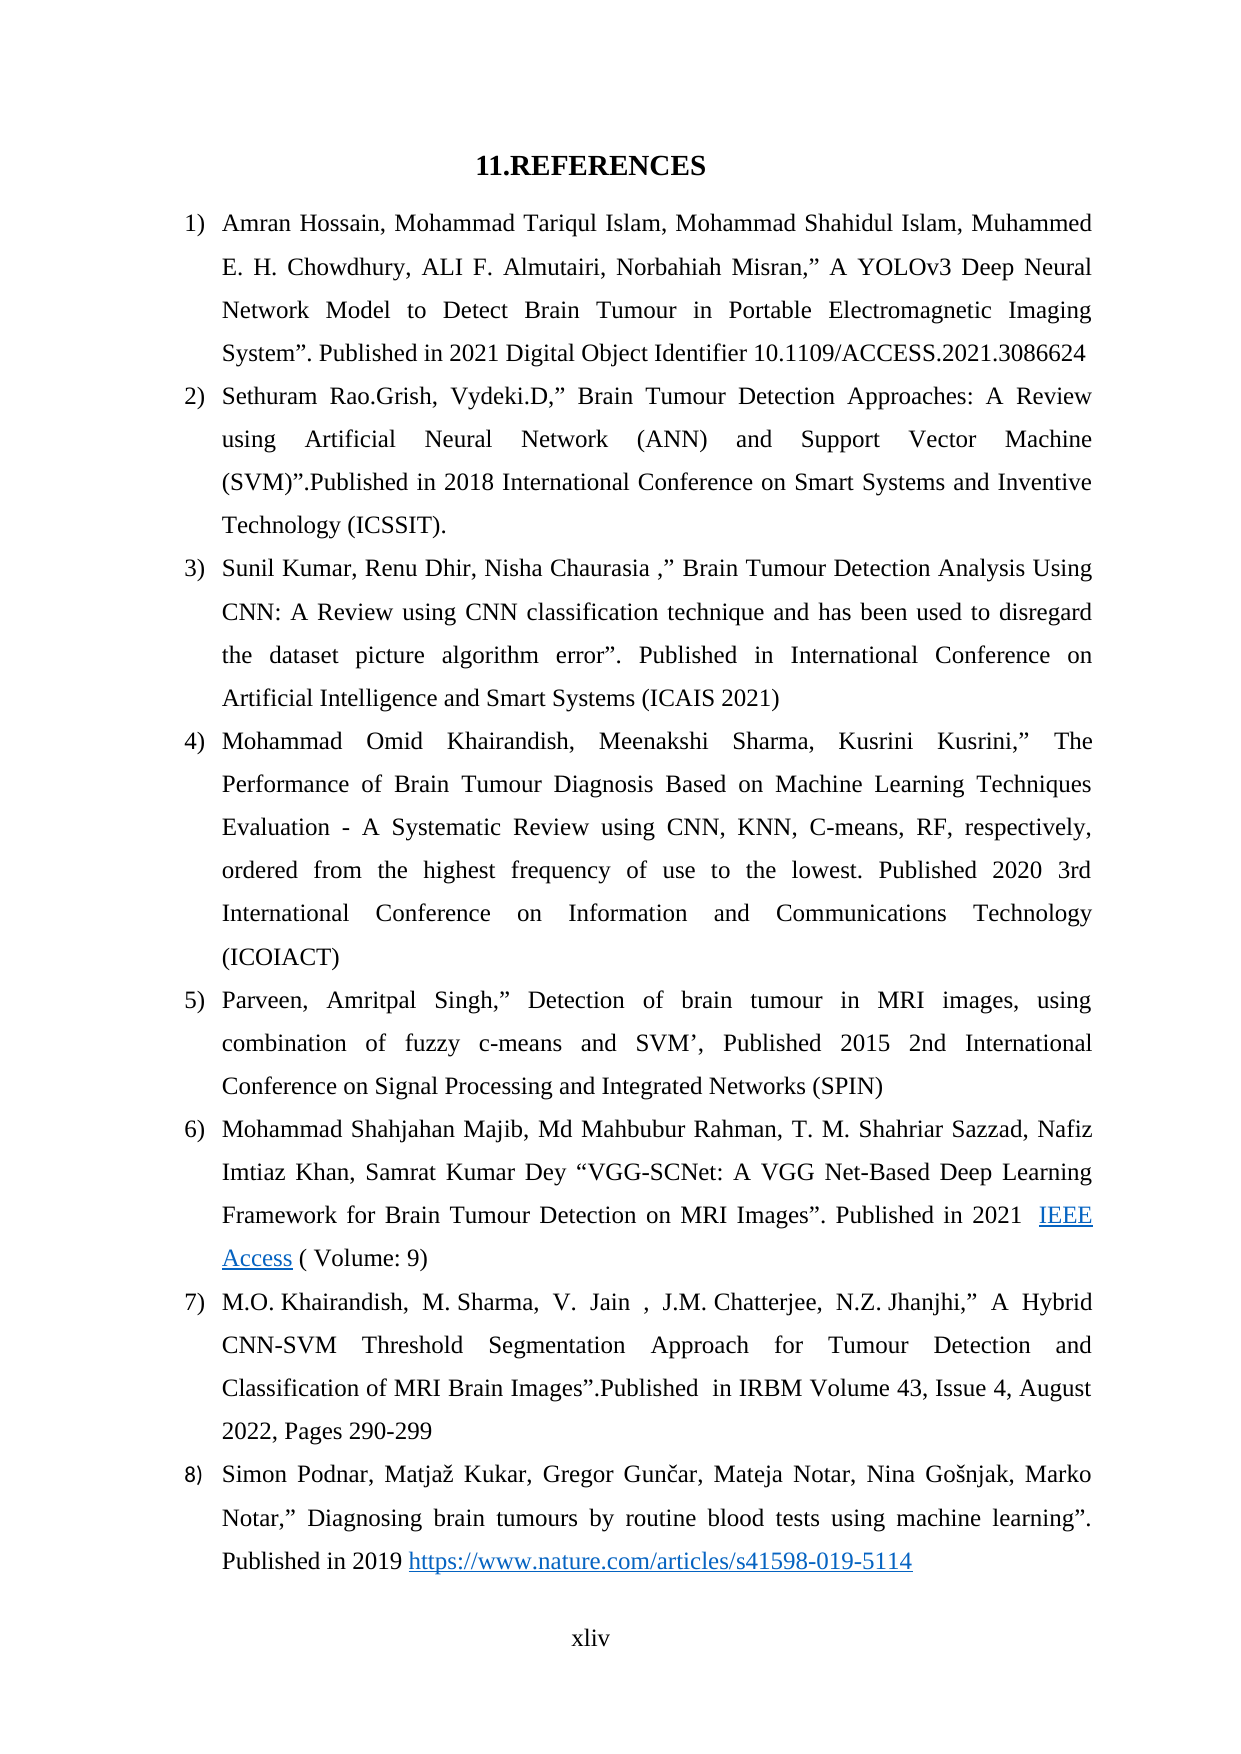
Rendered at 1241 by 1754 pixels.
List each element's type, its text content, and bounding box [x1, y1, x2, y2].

list Sethuram Rao.Grish, Vydeki.D,” Brain Tumour Detection Approaches: A Review using Artificial Neural Network (ANN) and Support Vector Machine (SVM)”.Published in 2018 International Conference on Smart Systems and Inventive Technology (ICSSIT). [184, 381, 1093, 539]
list Sunil Kumar, Renu Dhir, Nisha Chaurasia ,” Brain Tumour Detection Analysis Using CNN: A Review using CNN classification technique and has been used to disregard the dataset picture algorithm error”. Published in International Conference on Artificial Intelligence and Smart Systems (ICAIS 2021) [184, 553, 1093, 712]
text 11.REFERENCES [89, 148, 1092, 181]
list Mohammad Shahjahan Majib, Md Mahbubur Rahman, T. M. Shahriar Sazzad, Nafiz Imtiaz Khan, Samrat Kumar Dey “VGG-SCNet: A VGG Net-Based Deep Learning Framework for Brain Tumour Detection on MRI Images”. Published in 2021 IEEE Access ( Volume: 9) [184, 1114, 1093, 1272]
list Simon Podnar, Matjaž Kukar, Gregor Gunčar, Mateja Notar, Nina Gošnjak, Marko Notar,” Diagnosing brain tumours by routine blood tests using machine learning”. Published in 2019 https://www.nature.com/articles/s41598-019-5114 [184, 1459, 1093, 1574]
list M.O. Khairandish, M. Sharma, V. Jain , J.M. Chatterjee, N.Z. Jhanjhi,” A Hybrid CNN-SVM Threshold Segmentation Approach for Tumour Detection and Classification of MRI Brain Images”.Published in IRBM Volume 43, Issue 4, August 2022, Pages 290-299 [184, 1287, 1093, 1445]
list Amran Hossain, Mohammad Tariqul Islam, Mohammad Shahidul Islam, Muhammed E. H. Chowdhury, ALI F. Almutairi, Norbahiah Misran,” A YOLOv3 Deep Neural Network Model to Detect Brain Tumour in Portable Electromagnetic Imaging System”. Published in 2021 Digital Object Identifier 10.1109/ACCESS.2021.3086624 [184, 208, 1093, 367]
list Parveen, Amritpal Singh,” Detection of brain tumour in MRI images, using combination of fuzzy c-means and SVM’, Published 2015 2nd International Conference on Signal Processing and Integrated Networks (SPIN) [184, 985, 1093, 1100]
list Mohammad Omid Khairandish, Meenakshi Sharma, Kusrini Kusrini,” The Performance of Brain Tumour Diagnosis Based on Machine Learning Techniques Evaluation - A Systematic Review using CNN, KNN, C-means, RF, respectively, ordered from the highest frequency of use to the lowest. Published 2020 3rd International Conference on Information and Communications Technology (ICOIACT) [184, 726, 1093, 970]
